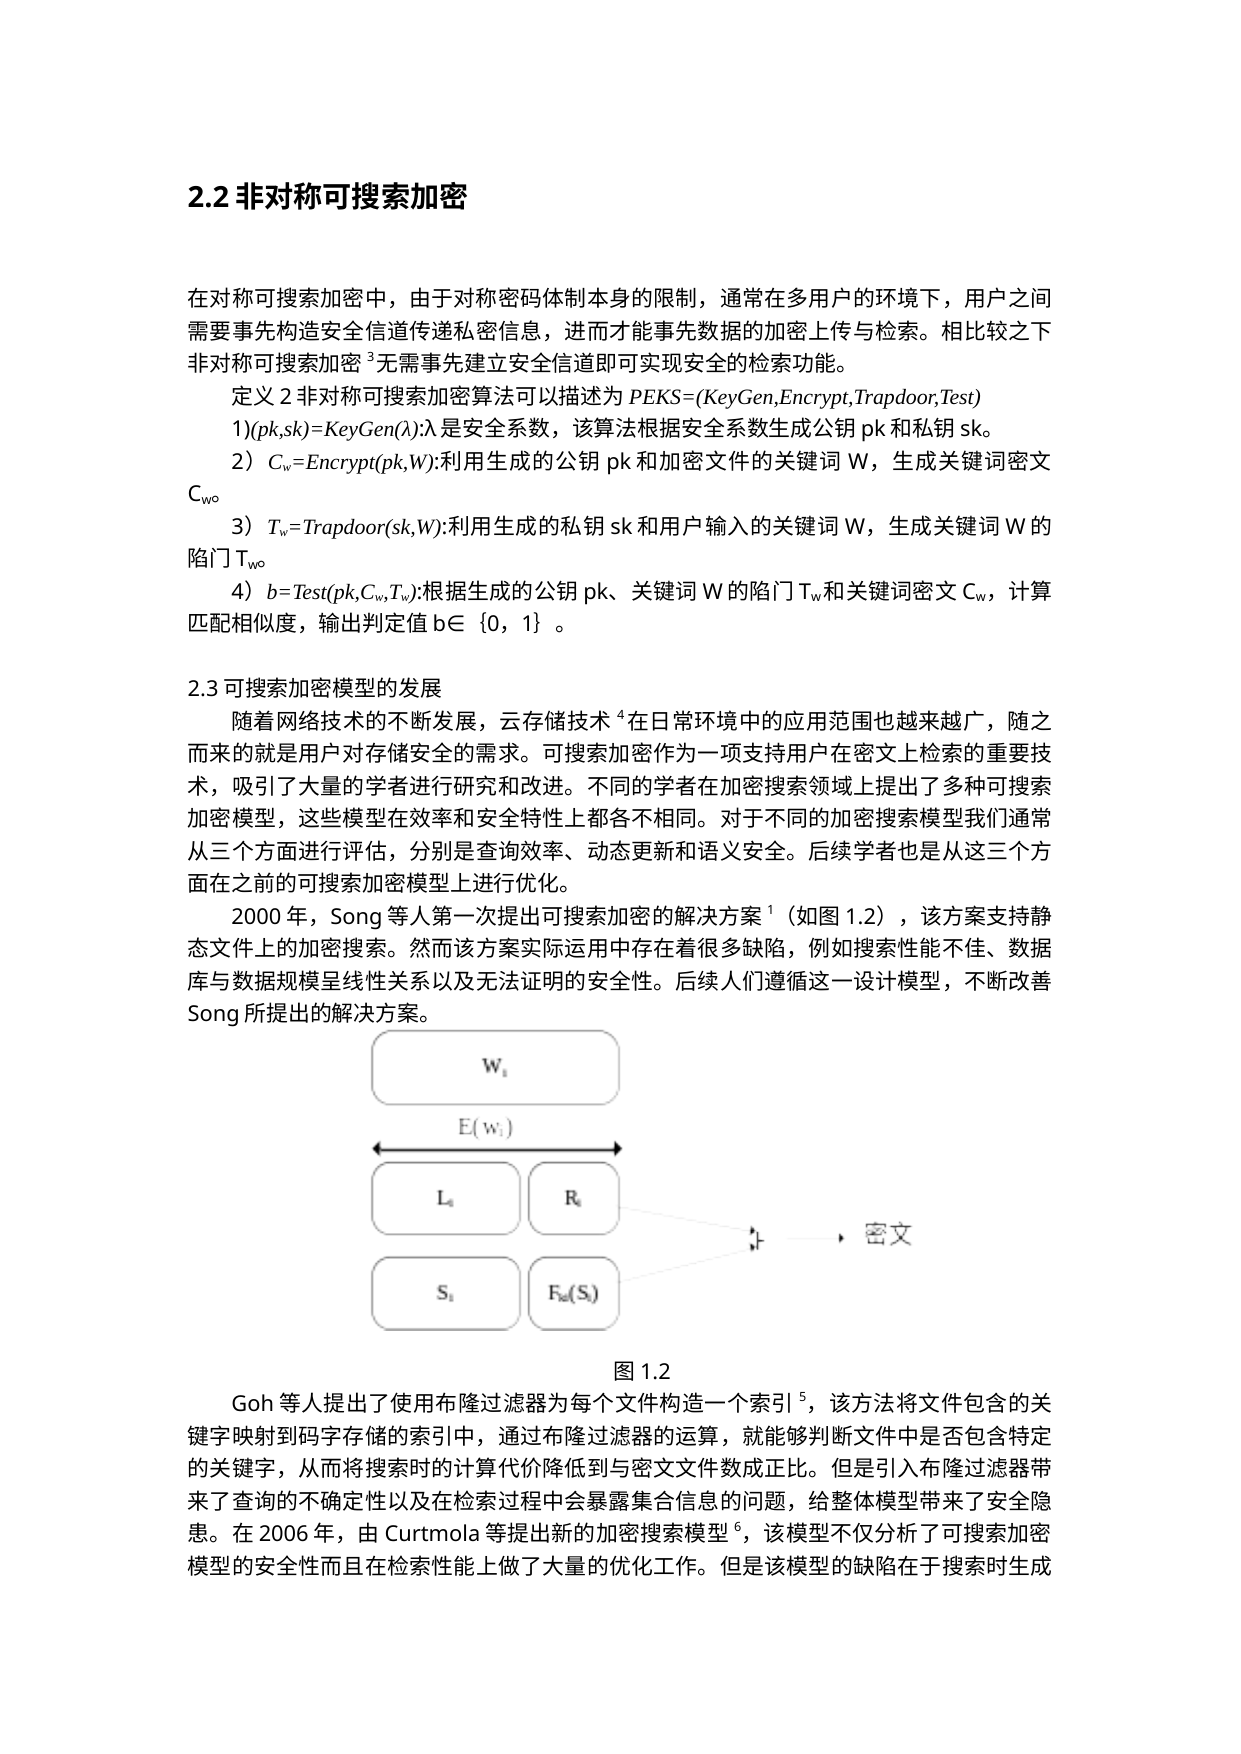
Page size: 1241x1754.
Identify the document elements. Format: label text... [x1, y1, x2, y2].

text 1)(pk,sk)=KeyGen(λ):λ是安全系数，该算法根据安全系数生成公钥pk和私钥sk。 [187, 411, 1053, 443]
text 2）Cw=Encrypt(pk,W):利用生成的公钥pk和加密文件的关键词W，生成关键词密文Cw。 [187, 443, 1053, 508]
text 2000年，Song等人第一次提出可搜索加密的解决方案1（如图1.2），该方案支持静态文件上的加密搜索。然而该方案实际运用中存在着很多缺陷，例如搜索性能不佳、数据库与数据规模呈线性关系以及无法证明的安全性。后续人们遵循这一设计模型，不断改善Song所提出的解决方案。 [187, 898, 1053, 1028]
text 图1.2 [187, 1353, 1053, 1386]
text 在对称可搜索加密中，由于对称密码体制本身的限制，通常在多用户的环境下，用户之间需要事先构造安全信道传递私密信息，进而才能事先数据的加密上传与检索。相比较之下，非对称可搜索加密3无需事先建立安全信道即可实现安全的检索功能。 [187, 281, 1053, 378]
subtitle 2.2非对称可搜索加密 [187, 162, 1053, 227]
text 随着网络技术的不断发展，云存储技术4在日常环境中的应用范围也越来越广，随之而来的就是用户对存储安全的需求。可搜索加密作为一项支持用户在密文上检索的重要技术，吸引了大量的学者进行研究和改进。不同的学者在加密搜索领域上提出了多种可搜索加密模型，这些模型在效率和安全特性上都各不相同。对于不同的加密搜索模型我们通常从三个方面进行评估，分别是查询效率、动态更新和语义安全。后续学者也是从这三个方面在之前的可搜索加密模型上进行优化。 [187, 703, 1053, 898]
text 4）b=Test(pk,Cw,Tw):根据生成的公钥pk、关键词W的陷门Tw和关键词密文Cw，计算匹配相似度，输出判定值b∈｛0，1｝。 [187, 573, 1053, 638]
text 3）Tw=Trapdoor(sk,W):利用生成的私钥sk和用户输入的关键词W，生成关键词W的陷门Tw。 [187, 508, 1053, 573]
text 定义2非对称可搜索加密算法可以描述为PEKS=(KeyGen,Encrypt,Trapdoor,Test) [187, 378, 1053, 411]
text 2.3可搜索加密模型的发展 [187, 671, 1053, 703]
